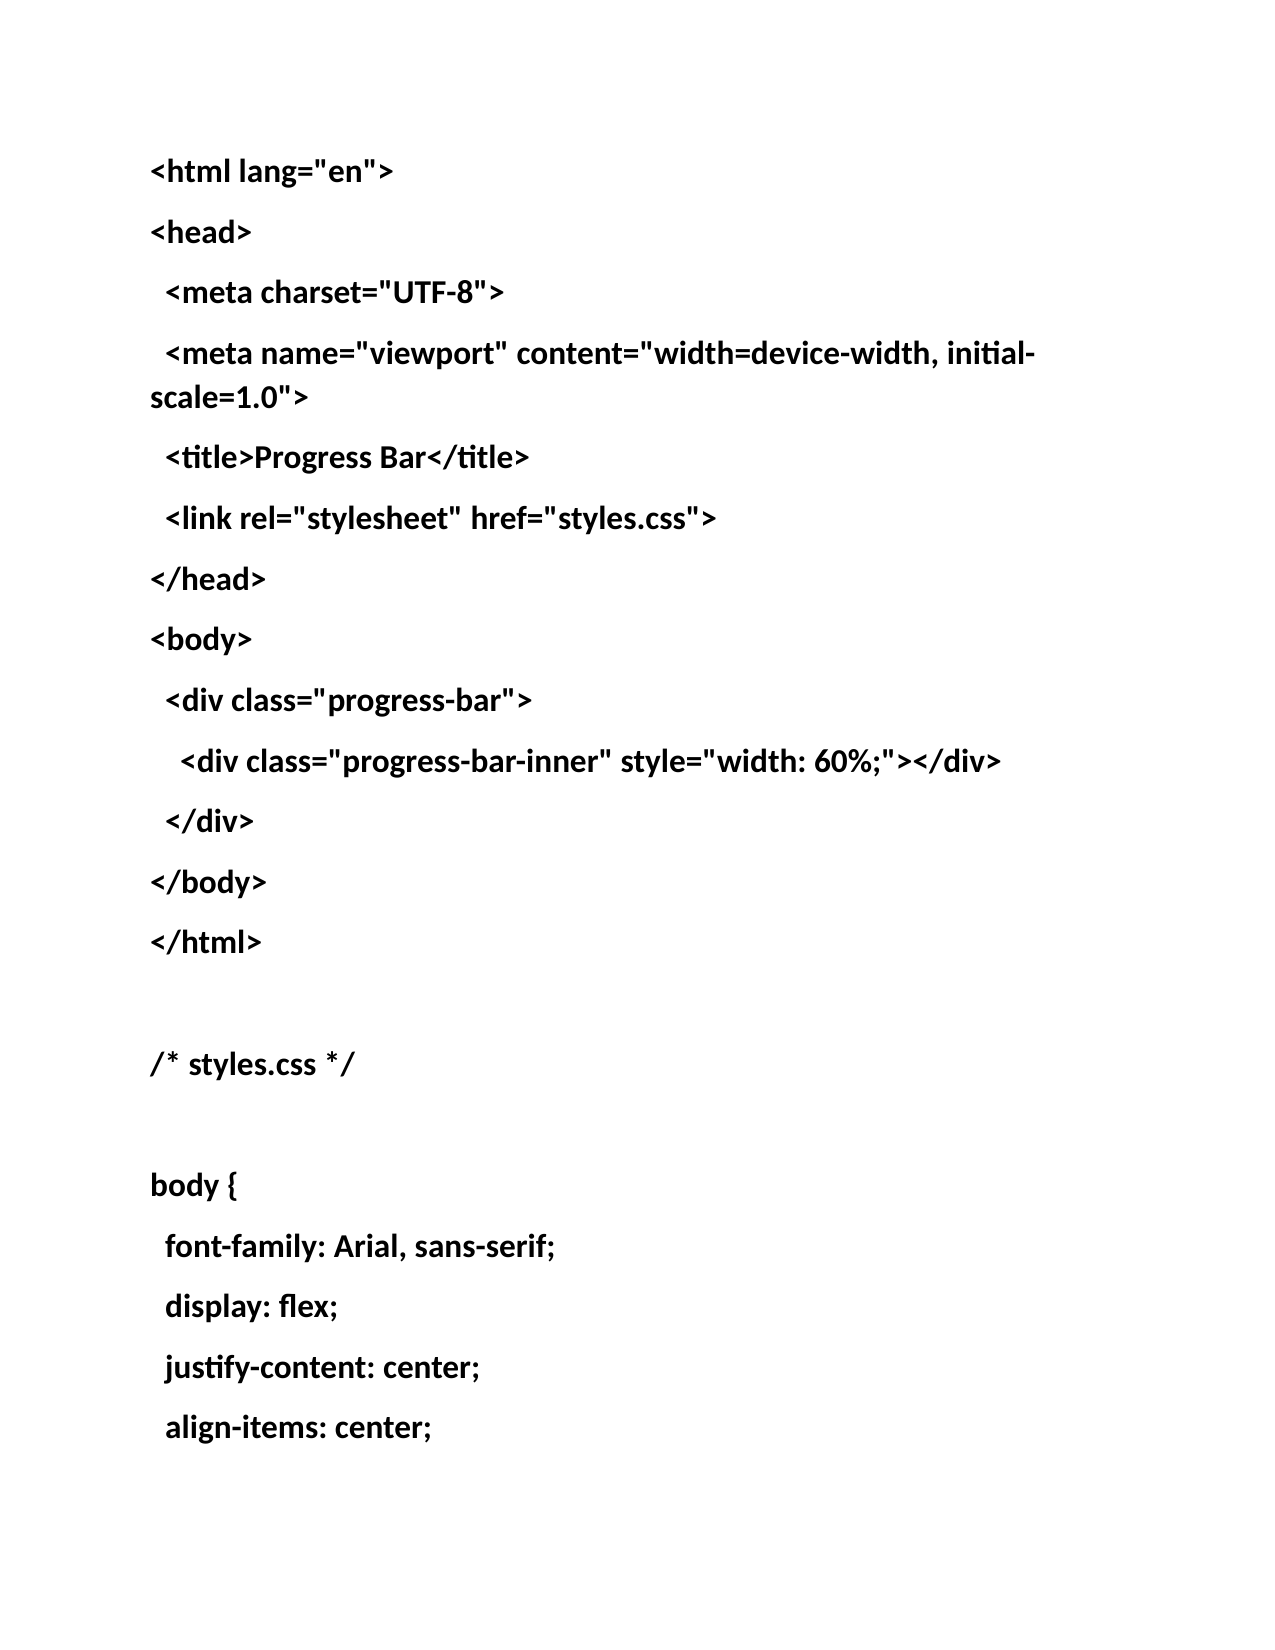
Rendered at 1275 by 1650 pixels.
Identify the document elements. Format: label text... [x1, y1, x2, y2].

text justify-content: center; [150, 1346, 1125, 1387]
text display: flex; [150, 1285, 1125, 1326]
text align-items: center; [150, 1406, 1125, 1447]
text </div> [150, 800, 1125, 841]
text <div class="progress-bar-inner" style="width: 60%;"></div> [150, 739, 1125, 780]
text </body> [150, 861, 1125, 902]
text <div class="progress-bar"> [150, 679, 1125, 720]
text /* styles.css */ [150, 1043, 1125, 1083]
text font-family: Arial, sans-serif; [150, 1224, 1125, 1265]
text <link rel="stylesheet" href="styles.css"> [150, 497, 1125, 538]
text <body> [150, 618, 1125, 659]
text </html> [150, 921, 1125, 962]
text <head> [150, 211, 1125, 251]
text body { [150, 1164, 1125, 1205]
text <meta name="viewport" content="width=device-width, initial-scale=1.0"> [150, 332, 1125, 417]
text <meta charset="UTF-8"> [150, 271, 1125, 312]
text <html lang="en"> [150, 150, 1125, 191]
text <title>Progress Bar</title> [150, 436, 1125, 477]
text </head> [150, 558, 1125, 598]
